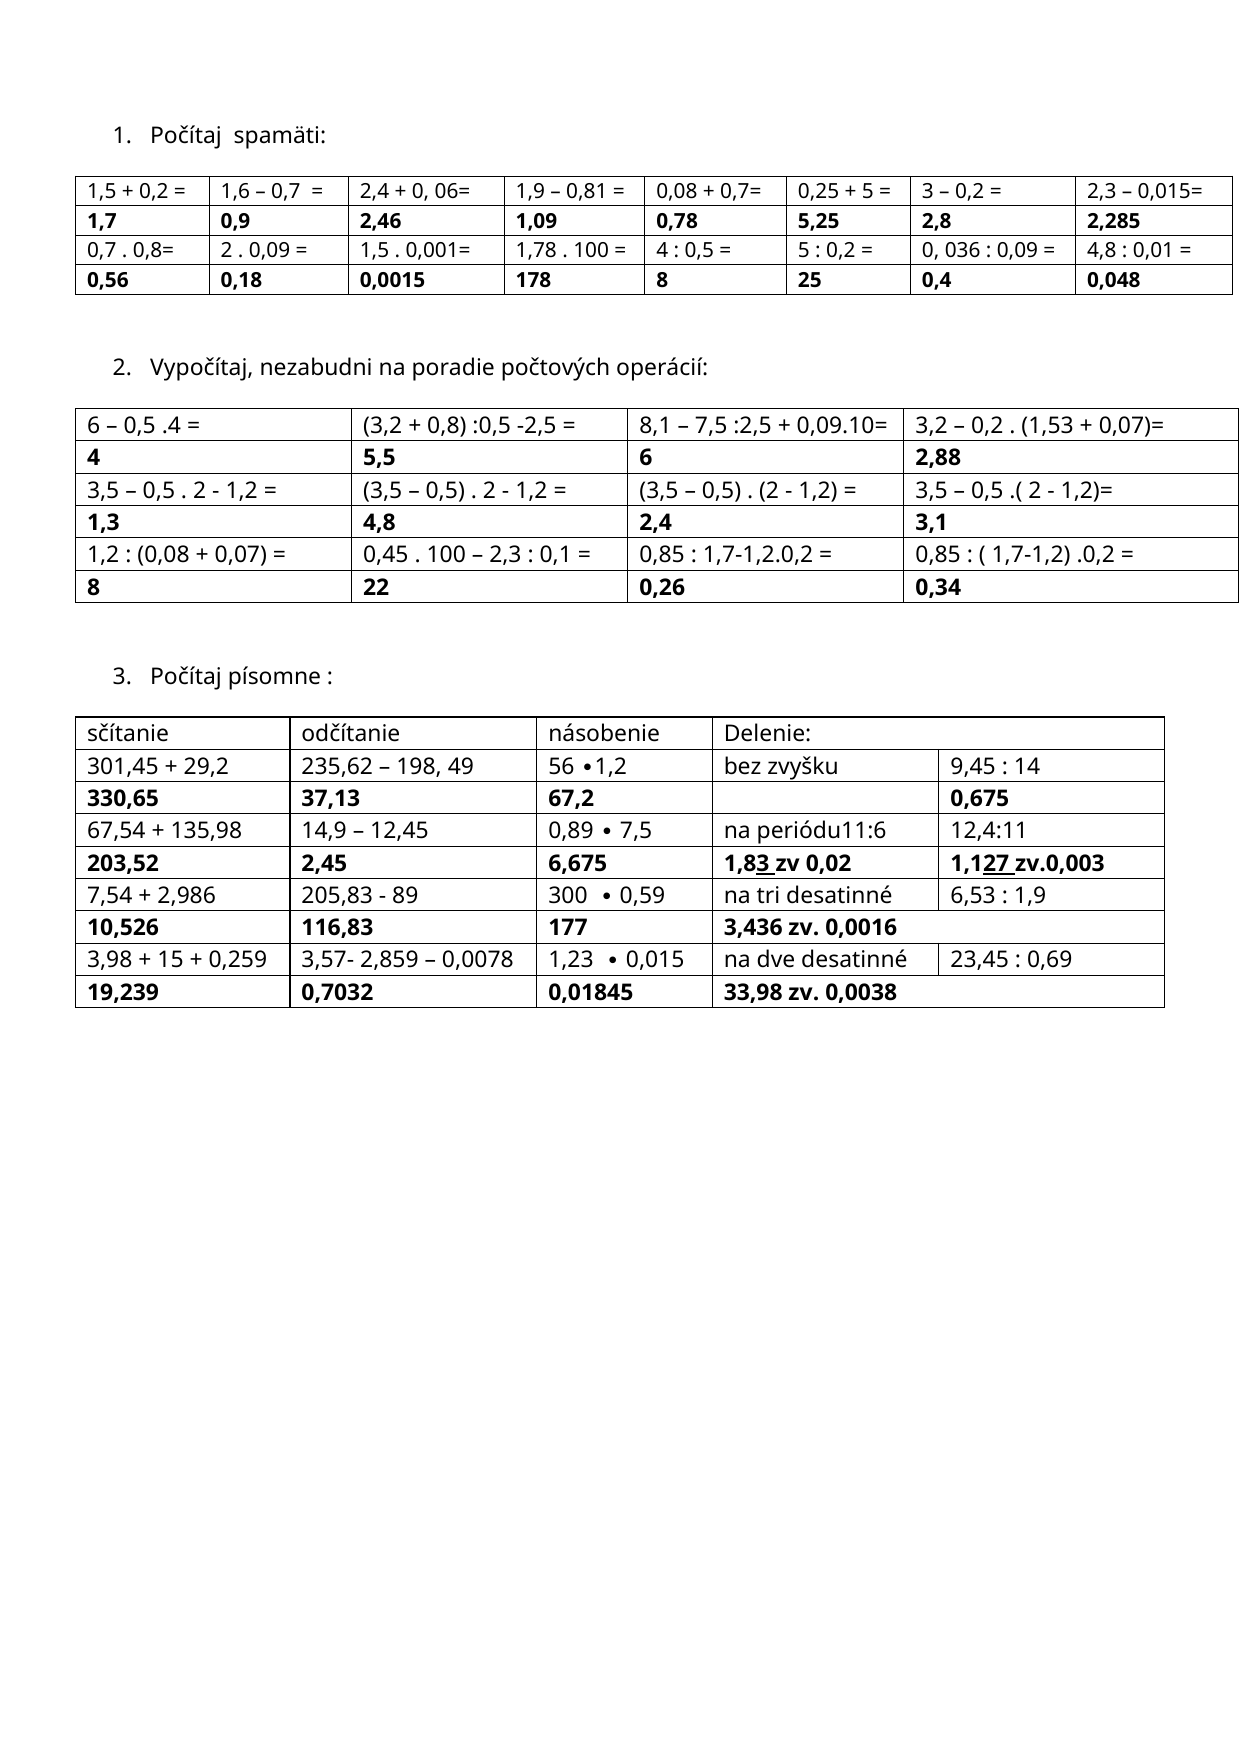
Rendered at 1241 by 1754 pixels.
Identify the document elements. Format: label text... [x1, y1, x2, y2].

table_cell 177 [537, 911, 712, 942]
table_cell 0,048 [1076, 265, 1232, 293]
table_cell 5,25 [787, 206, 910, 234]
table_cell 0,85 : 1,7-1,2.0,2 = [628, 538, 903, 569]
table_cell 1,09 [505, 206, 644, 234]
table_cell 4 [76, 441, 351, 473]
table_cell na dve desatinné [713, 944, 938, 975]
list Počítaj písomne : [112, 659, 1165, 691]
table_cell 8 [76, 571, 351, 602]
table_cell 0,34 [904, 571, 1238, 602]
table_cell 3,5 – 0,5 . 2 - 1,2 = [76, 474, 351, 505]
table_cell 0,78 [645, 206, 786, 234]
table_cell 0,85 : ( 1,7-1,2) .0,2 = [904, 538, 1238, 569]
table_cell 2,46 [349, 206, 504, 234]
table_cell 203,52 [76, 847, 289, 878]
table_cell 2,45 [291, 847, 536, 878]
table_cell 3,98 + 15 + 0,259 [76, 944, 289, 975]
table_cell 205,83 - 89 [291, 879, 536, 910]
table_cell 0,01845 [537, 976, 712, 1007]
table_cell 3,436 zv. 0,0016 [713, 911, 1164, 942]
table_cell 116,83 [291, 911, 536, 942]
table_cell 33,98 zv. 0,0038 [713, 976, 1164, 1007]
table_cell 2,88 [904, 441, 1238, 473]
table_cell 4,8 : 0,01 = [1076, 236, 1232, 264]
table_cell 3,1 [904, 506, 1238, 537]
table_cell 235,62 – 198, 49 [291, 750, 536, 781]
table_header 3,2 – 0,2 . (1,53 + 0,07)= [904, 409, 1238, 440]
table_cell 0,56 [76, 265, 209, 293]
table_cell 25 [787, 265, 910, 293]
table_cell 0,675 [939, 782, 1164, 813]
table_cell na tri desatinné [713, 879, 938, 910]
table_header 2,3 – 0,015= [1076, 177, 1232, 205]
table_cell 1,78 . 100 = [505, 236, 644, 264]
table_cell 8 [645, 265, 786, 293]
table_cell 0,89 ∙ 7,5 [537, 814, 712, 846]
table_cell 4 : 0,5 = [645, 236, 786, 264]
list Počítaj spamäti: [112, 119, 1165, 150]
table_cell 3,5 – 0,5 .( 2 - 1,2)= [904, 474, 1238, 505]
table_header 6 – 0,5 .4 = [76, 409, 351, 440]
table_cell 0,18 [210, 265, 348, 293]
table_cell 0, 036 : 0,09 = [911, 236, 1075, 264]
table_cell 1,5 . 0,001= [349, 236, 504, 264]
table_cell 301,45 + 29,2 [76, 750, 289, 781]
table_header 1,5 + 0,2 = [76, 177, 209, 205]
table_header 3 – 0,2 = [911, 177, 1075, 205]
table_header 0,08 + 0,7= [645, 177, 786, 205]
table_cell 1,3 [76, 506, 351, 537]
table_cell 67,2 [537, 782, 712, 813]
table_header 8,1 – 7,5 :2,5 + 0,09.10= [628, 409, 903, 440]
table_header 0,25 + 5 = [787, 177, 910, 205]
table_header Delenie: [713, 718, 1164, 749]
table_cell 23,45 : 0,69 [939, 944, 1164, 975]
table_cell na periódu11:6 [713, 814, 938, 846]
table_cell 1,7 [76, 206, 209, 234]
table_header 1,9 – 0,81 = [505, 177, 644, 205]
table_header násobenie [537, 718, 712, 749]
table_cell 22 [352, 571, 627, 602]
table_cell 37,13 [291, 782, 536, 813]
table_cell 0,9 [210, 206, 348, 234]
table_header sčítanie [76, 718, 289, 749]
table_cell 3,57- 2,859 – 0,0078 [291, 944, 536, 975]
table_cell (3,5 – 0,5) . 2 - 1,2 = [352, 474, 627, 505]
table_cell 0,7032 [291, 976, 536, 1007]
table_cell 0,7 . 0,8= [76, 236, 209, 264]
table_cell 1,127 zv.0,003 [939, 847, 1164, 878]
table_cell bez zvyšku [713, 750, 938, 781]
table_cell 6,675 [537, 847, 712, 878]
table_cell 0,0015 [349, 265, 504, 293]
table_cell 2,4 [628, 506, 903, 537]
table_cell 56 ∙1,2 [537, 750, 712, 781]
table_cell 67,54 + 135,98 [76, 814, 289, 846]
table_cell 0,26 [628, 571, 903, 602]
table_cell 12,4:11 [939, 814, 1164, 846]
table_cell 2,8 [911, 206, 1075, 234]
table_cell 5 : 0,2 = [787, 236, 910, 264]
table_cell 19,239 [76, 976, 289, 1007]
table_cell 14,9 – 12,45 [291, 814, 536, 846]
table_cell 5,5 [352, 441, 627, 473]
table_cell 6 [628, 441, 903, 473]
table_cell 0,4 [911, 265, 1075, 293]
table_header 1,6 – 0,7 = [210, 177, 348, 205]
table_cell 10,526 [76, 911, 289, 942]
table_cell (3,5 – 0,5) . (2 - 1,2) = [628, 474, 903, 505]
table_header 2,4 + 0, 06= [349, 177, 504, 205]
table_cell 178 [505, 265, 644, 293]
table_header (3,2 + 0,8) :0,5 -2,5 = [352, 409, 627, 440]
table_cell [713, 782, 938, 813]
table_cell 9,45 : 14 [939, 750, 1164, 781]
table_cell 2,285 [1076, 206, 1232, 234]
table_cell 6,53 : 1,9 [939, 879, 1164, 910]
table_cell 2 . 0,09 = [210, 236, 348, 264]
table_cell 330,65 [76, 782, 289, 813]
table_cell 1,83 zv 0,02 [713, 847, 938, 878]
table_cell 1,23 ∙ 0,015 [537, 944, 712, 975]
table_cell 7,54 + 2,986 [76, 879, 289, 910]
table_cell 300 ∙ 0,59 [537, 879, 712, 910]
list Vypočítaj, nezabudni na poradie počtových operácií: [112, 351, 1165, 382]
table_cell 0,45 . 100 – 2,3 : 0,1 = [352, 538, 627, 569]
table_cell 1,2 : (0,08 + 0,07) = [76, 538, 351, 569]
table_header odčítanie [291, 718, 536, 749]
table_cell 4,8 [352, 506, 627, 537]
